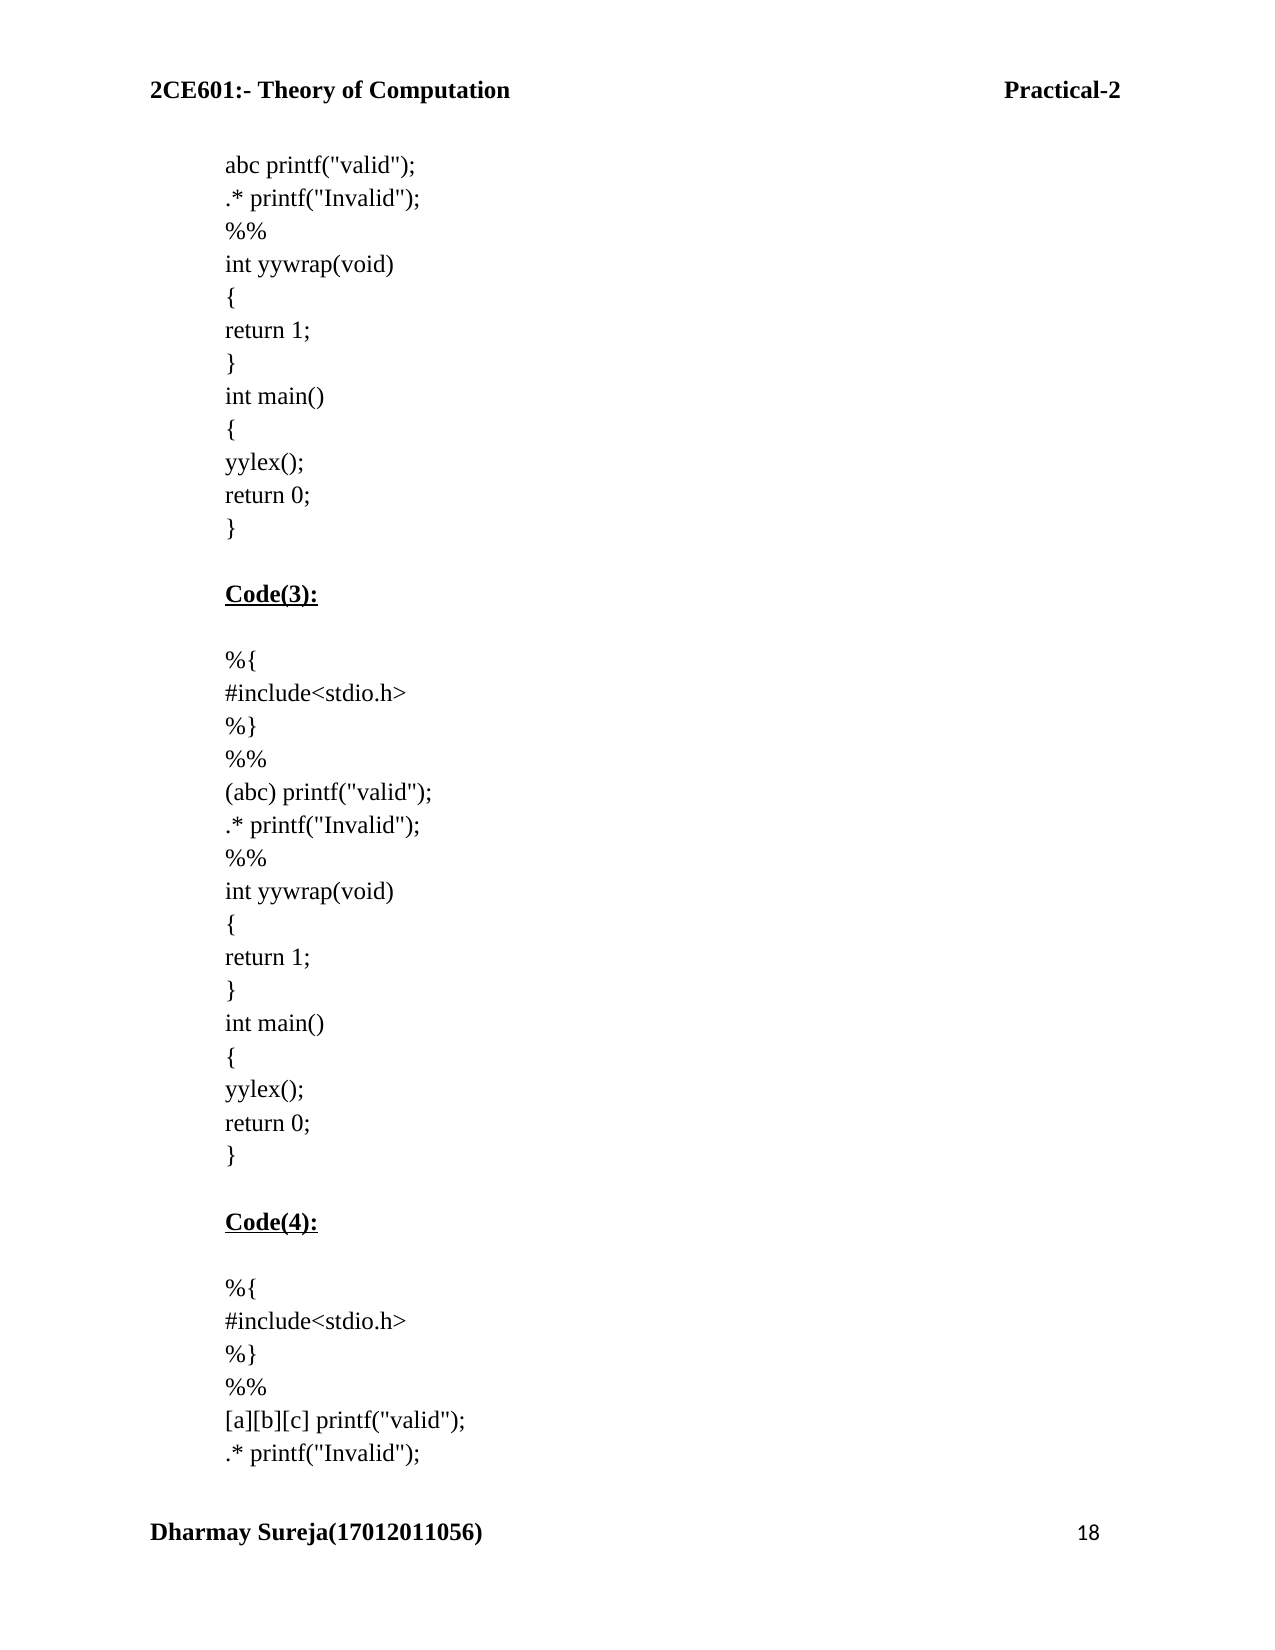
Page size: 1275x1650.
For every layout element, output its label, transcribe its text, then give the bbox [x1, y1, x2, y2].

text } [225, 976, 1125, 1004]
text return 1; [225, 315, 1125, 344]
text return 0; [225, 1108, 1125, 1136]
text %} [225, 711, 1125, 740]
text (abc) printf("valid"); [225, 777, 1125, 806]
text %% [225, 216, 1125, 245]
text Code(3): [225, 579, 1125, 608]
text int main() [225, 381, 1125, 410]
text { [225, 909, 1125, 938]
text %{ [225, 645, 1125, 674]
text #include<stdio.h> [225, 1306, 1125, 1334]
text .* printf("Invalid"); [225, 183, 1125, 212]
text yylex(); [225, 447, 1125, 476]
text #include<stdio.h> [225, 678, 1125, 707]
text int yywrap(void) [225, 249, 1125, 278]
text %% [225, 1372, 1125, 1401]
text %% [225, 744, 1125, 773]
text } [225, 513, 1125, 542]
text %} [225, 1339, 1125, 1367]
text [a][b][c] printf("valid"); [225, 1405, 1125, 1433]
text { [225, 282, 1125, 311]
text %% [225, 843, 1125, 872]
text { [225, 1042, 1125, 1070]
text yylex(); [225, 1074, 1125, 1103]
text abc printf("valid"); [225, 150, 1125, 179]
text .* printf("Invalid"); [225, 1438, 1125, 1467]
text %{ [225, 1273, 1125, 1301]
text } [225, 348, 1125, 377]
text return 0; [225, 480, 1125, 509]
text { [225, 414, 1125, 443]
text } [225, 1141, 1125, 1169]
text Code(4): [225, 1207, 1125, 1235]
text int yywrap(void) [225, 876, 1125, 905]
text .* printf("Invalid"); [225, 810, 1125, 839]
text int main() [225, 1008, 1125, 1037]
text return 1; [225, 942, 1125, 971]
